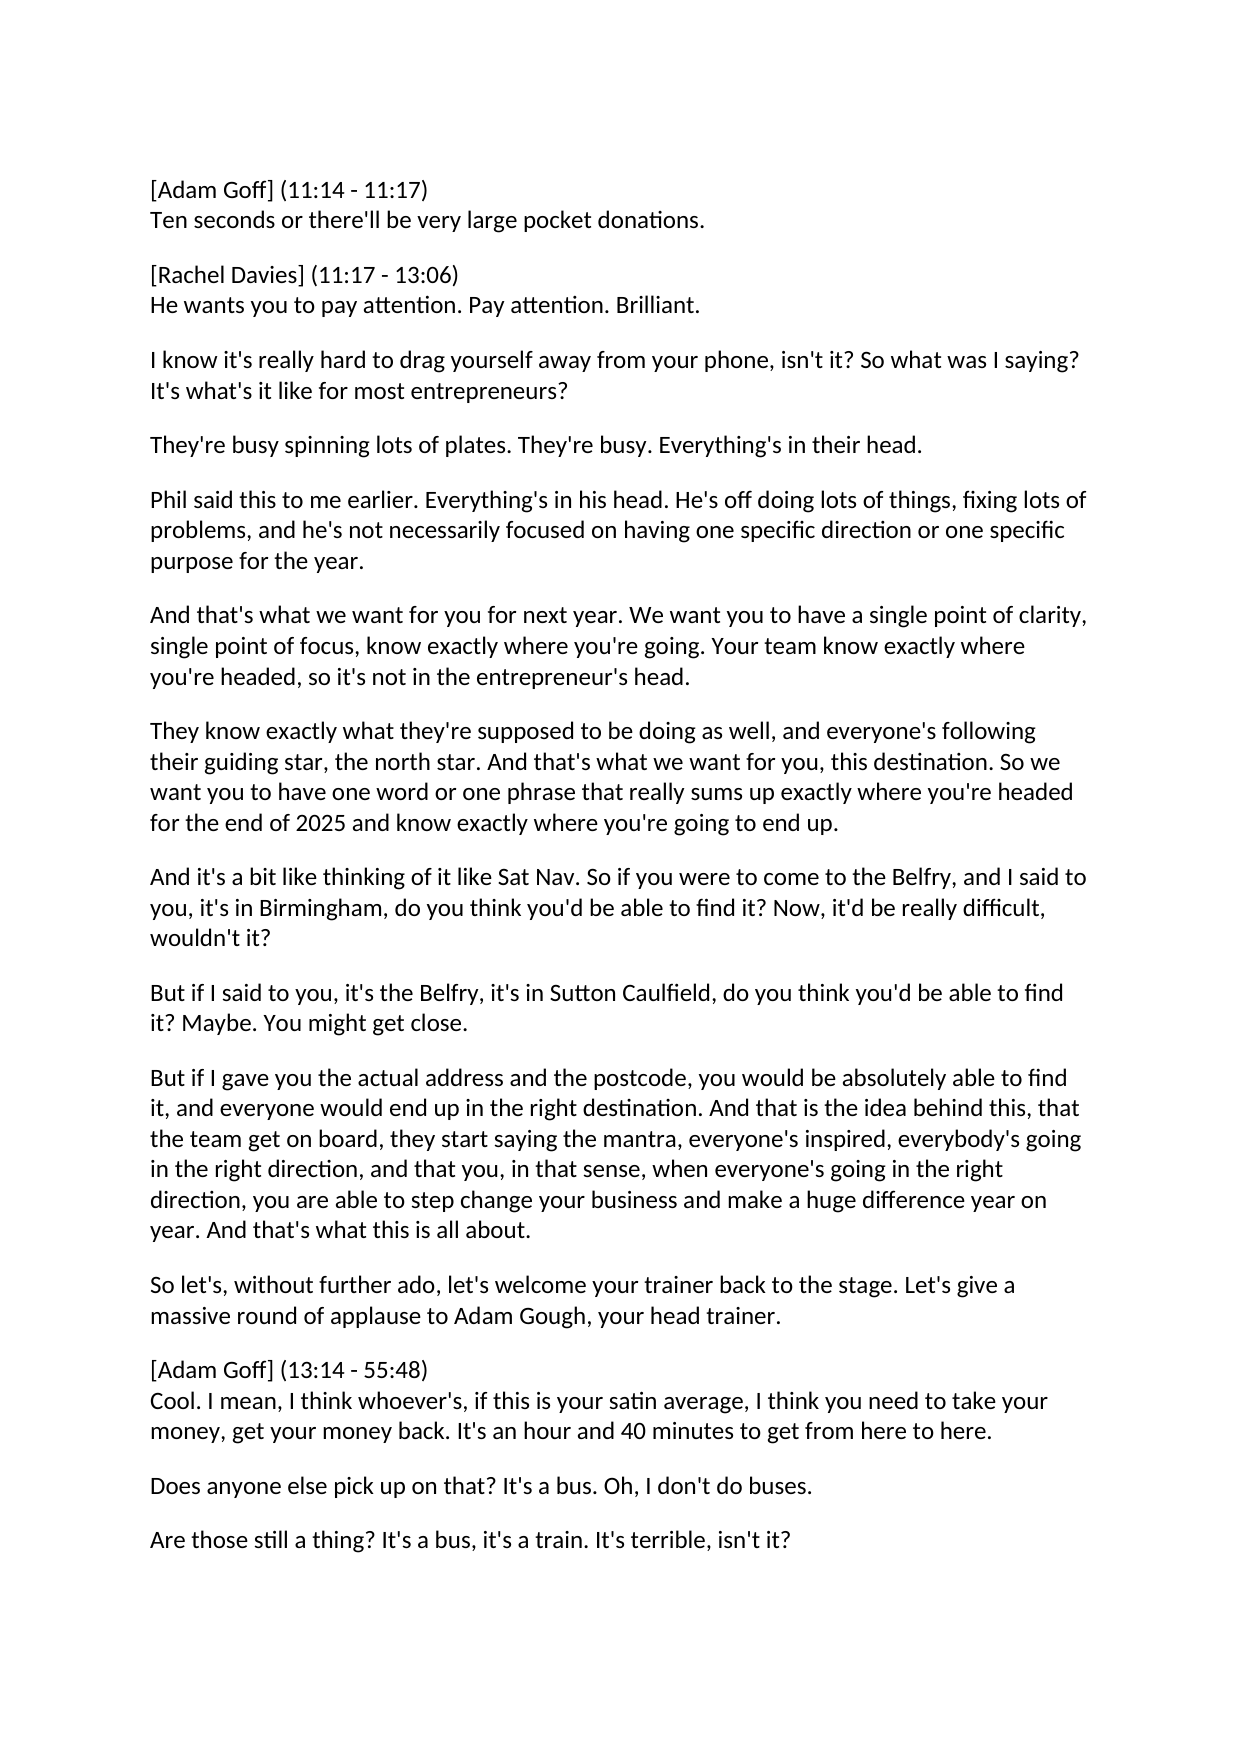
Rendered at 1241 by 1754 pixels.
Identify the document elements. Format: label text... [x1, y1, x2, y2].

text [Adam Goff] (13:14 - 55:48) [150, 1354, 1090, 1385]
text Phil said this to me earlier. Everything's in his head. He's off doing lots of things, fixing lots of problems, and he's not necessarily focused on having one specific direction or one specific purpose for the year. [150, 484, 1090, 576]
text I know it's really hard to drag yourself away from your phone, isn't it? So what was I saying? It's what's it like for most entrepreneurs? [150, 344, 1090, 405]
text They're busy spinning lots of plates. They're busy. Everything's in their head. [150, 429, 1090, 460]
text Ten seconds or there'll be very large pocket donations. [150, 204, 1090, 235]
text But if I said to you, it's the Belfry, it's in Sutton Caulfield, do you think you'd be able to find it? Maybe. You might get close. [150, 977, 1090, 1038]
text And that's what we want for you for next year. We want you to have a single point of clarity, single point of focus, know exactly where you're going. Your team know exactly where you're headed, so it's not in the entrepreneur's head. [150, 599, 1090, 691]
text He wants you to pay attention. Pay attention. Brilliant. [150, 290, 1090, 320]
text [Adam Goff] (11:14 - 11:17) [150, 174, 1090, 204]
text Does anyone else pick up on that? It's a bus. Oh, I don't do buses. [150, 1470, 1090, 1501]
text Are those still a thing? It's a bus, it's a train. It's terrible, isn't it? [150, 1524, 1090, 1555]
text Cool. I mean, I think whoever's, if this is your satin average, I think you need to take your money, get your money back. It's an hour and 40 minutes to get from here to here. [150, 1385, 1090, 1446]
text So let's, without further ado, let's welcome your trainer back to the stage. Let's give a massive round of applause to Adam Gough, your head trainer. [150, 1269, 1090, 1330]
text And it's a bit like thinking of it like Sat Nav. So if you were to come to the Belfry, and I said to you, it's in Birmingham, do you think you'd be able to find it? Now, it'd be really difficult, wouldn't it? [150, 861, 1090, 953]
text But if I gave you the actual address and the postcode, you would be absolutely able to find it, and everyone would end up in the right destination. And that is the idea behind this, that the team get on board, they start saying the mantra, everyone's inspired, everybody's going in the right direction, and that you, in that sense, when everyone's going in the right direction, you are able to step change your business and make a huge difference year on year. And that's what this is all about. [150, 1062, 1090, 1245]
text [Rachel Davies] (11:17 - 13:06) [150, 259, 1090, 290]
text They know exactly what they're supposed to be doing as well, and everyone's following their guiding star, the north star. And that's what we want for you, this destination. So we want you to have one word or one phrase that really sums up exactly where you're headed for the end of 2025 and know exactly where you're going to end up. [150, 715, 1090, 837]
